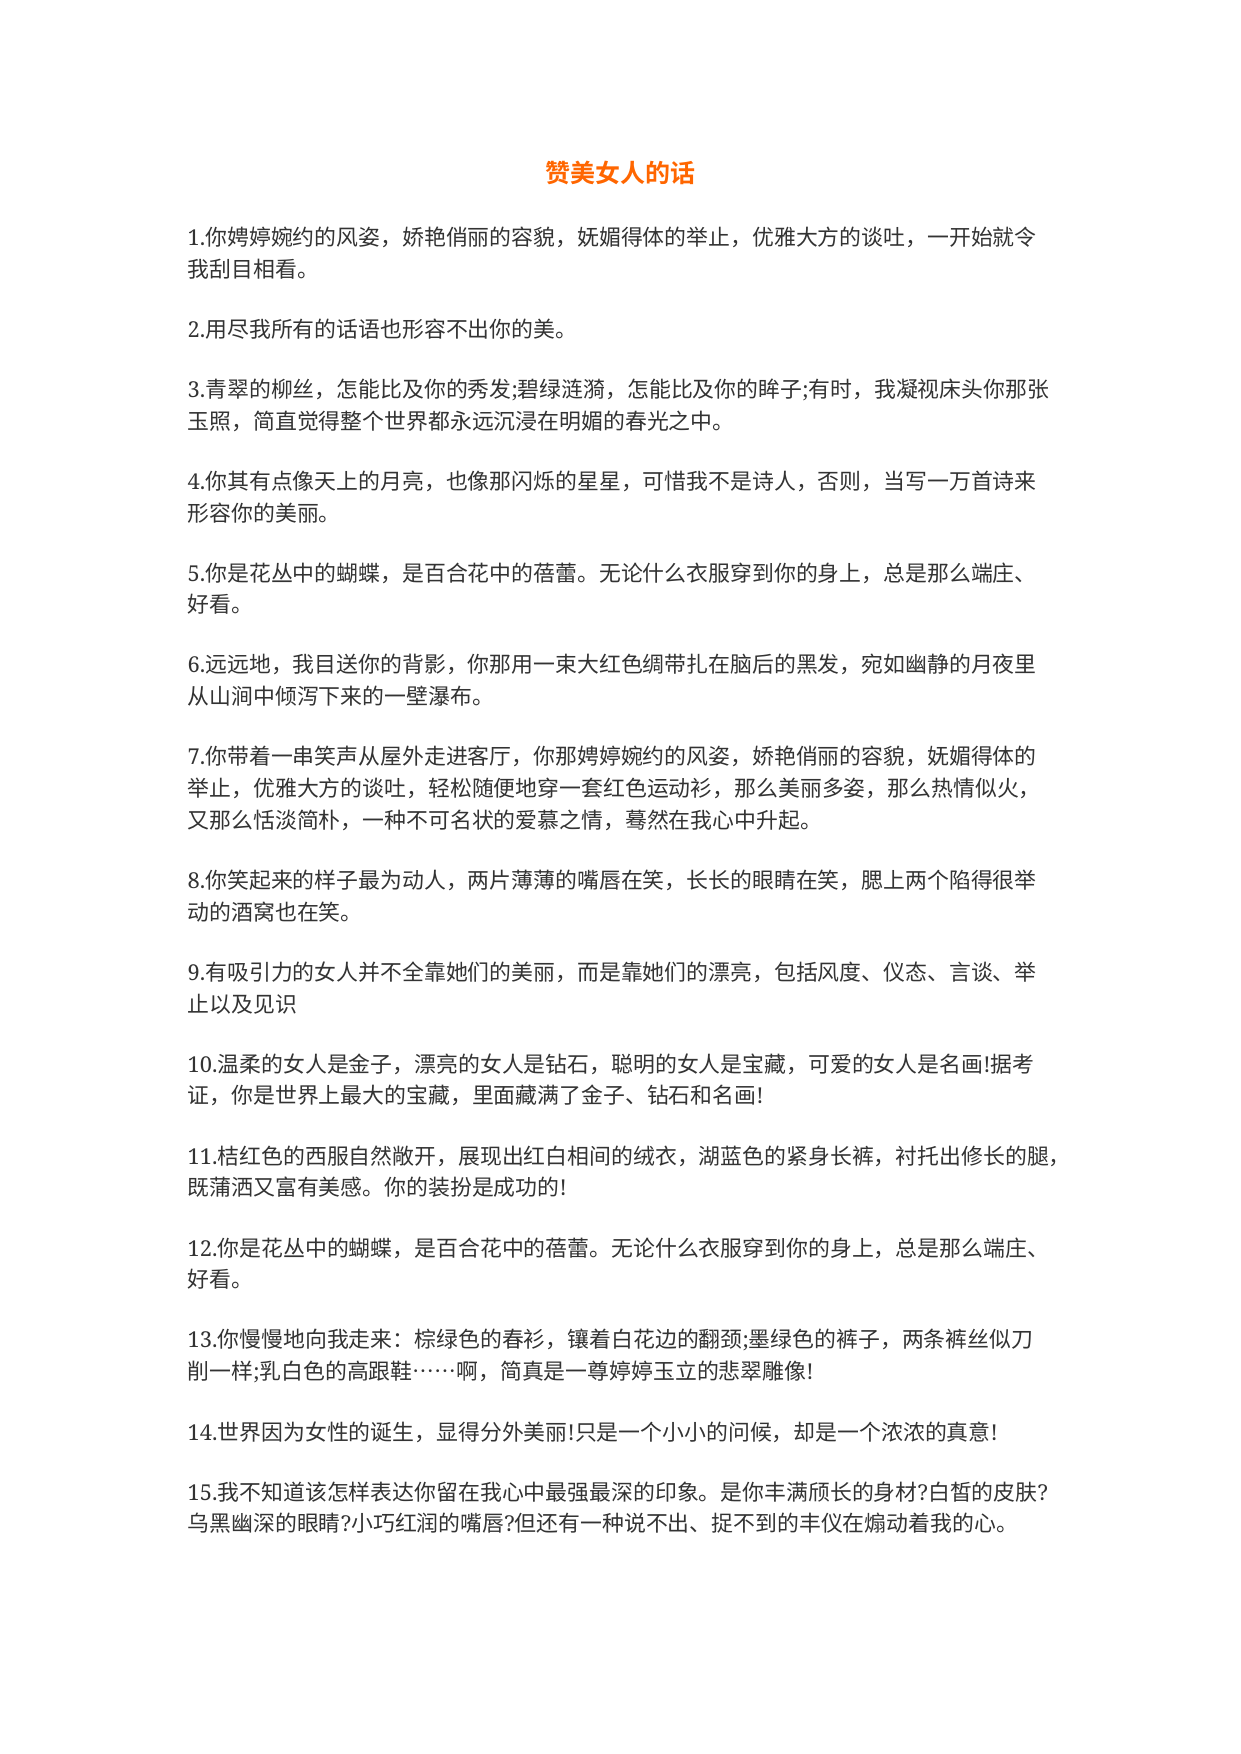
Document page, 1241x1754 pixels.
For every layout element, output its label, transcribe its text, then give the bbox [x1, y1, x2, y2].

text 9.有吸引力的女人并不全靠她们的美丽，而是靠她们的漂亮，包括风度、仪态、言谈、举止以及见识 [187, 955, 1053, 1018]
text 14.世界因为女性的诞生，显得分外美丽!只是一个小小的问候，却是一个浓浓的真意! [187, 1414, 1053, 1446]
text 赞美女人的话 [187, 150, 1053, 190]
text 10.温柔的女人是金子，漂亮的女人是钻石，聪明的女人是宝藏，可爱的女人是名画!据考证，你是世界上最大的宝藏，里面藏满了金子、钻石和名画! [187, 1047, 1053, 1110]
text 6.远远地，我目送你的背影，你那用一束大红色绸带扎在脑后的黑发，宛如幽静的月夜里从山涧中倾泻下来的一壁瀑布。 [187, 647, 1053, 711]
text 2.用尽我所有的话语也形容不出你的美。 [187, 312, 1053, 343]
text 12.你是花丛中的蝴蝶，是百合花中的蓓蕾。无论什么衣服穿到你的身上，总是那么端庄、好看。 [187, 1231, 1053, 1294]
text 15.我不知道该怎样表达你留在我心中最强最深的印象。是你丰满颀长的身材?白皙的皮肤?乌黑幽深的眼睛?小巧红润的嘴唇?但还有一种说不出、捉不到的丰仪在煽动着我的心。 [187, 1475, 1053, 1538]
text 4.你其有点像天上的月亮，也像那闪烁的星星，可惜我不是诗人，否则，当写一万首诗来形容你的美丽。 [187, 464, 1053, 527]
text 1.你娉婷婉约的风姿，娇艳俏丽的容貌，妩媚得体的举止，优雅大方的谈吐，一开始就令我刮目相看。 [187, 220, 1053, 283]
text 11.桔红色的西服自然敞开，展现出红白相间的绒衣，湖蓝色的紧身长裤，衬托出修长的腿，既蒲洒又富有美感。你的装扮是成功的! [187, 1139, 1053, 1202]
text 7.你带着一串笑声从屋外走进客厅，你那娉婷婉约的风姿，娇艳俏丽的容貌，妩媚得体的举止，优雅大方的谈吐，轻松随便地穿一套红色运动衫，那么美丽多姿，那么热情似火，又那么恬淡简朴，一种不可名状的爱慕之情，蓦然在我心中升起。 [187, 739, 1053, 834]
text 5.你是花丛中的蝴蝶，是百合花中的蓓蕾。无论什么衣服穿到你的身上，总是那么端庄、好看。 [187, 556, 1053, 619]
text 3.青翠的柳丝，怎能比及你的秀发;碧绿涟漪，怎能比及你的眸子;有时，我凝视床头你那张玉照，简直觉得整个世界都永远沉浸在明媚的春光之中。 [187, 372, 1053, 435]
text 13.你慢慢地向我走来：棕绿色的春衫，镶着白花边的翻颈;墨绿色的裤子，两条裤丝似刀削一样;乳白色的高跟鞋……啊，简真是一尊婷婷玉立的悲翠雕像! [187, 1322, 1053, 1386]
text 8.你笑起来的样子最为动人，两片薄薄的嘴唇在笑，长长的眼睛在笑，腮上两个陷得很举动的酒窝也在笑。 [187, 863, 1053, 926]
